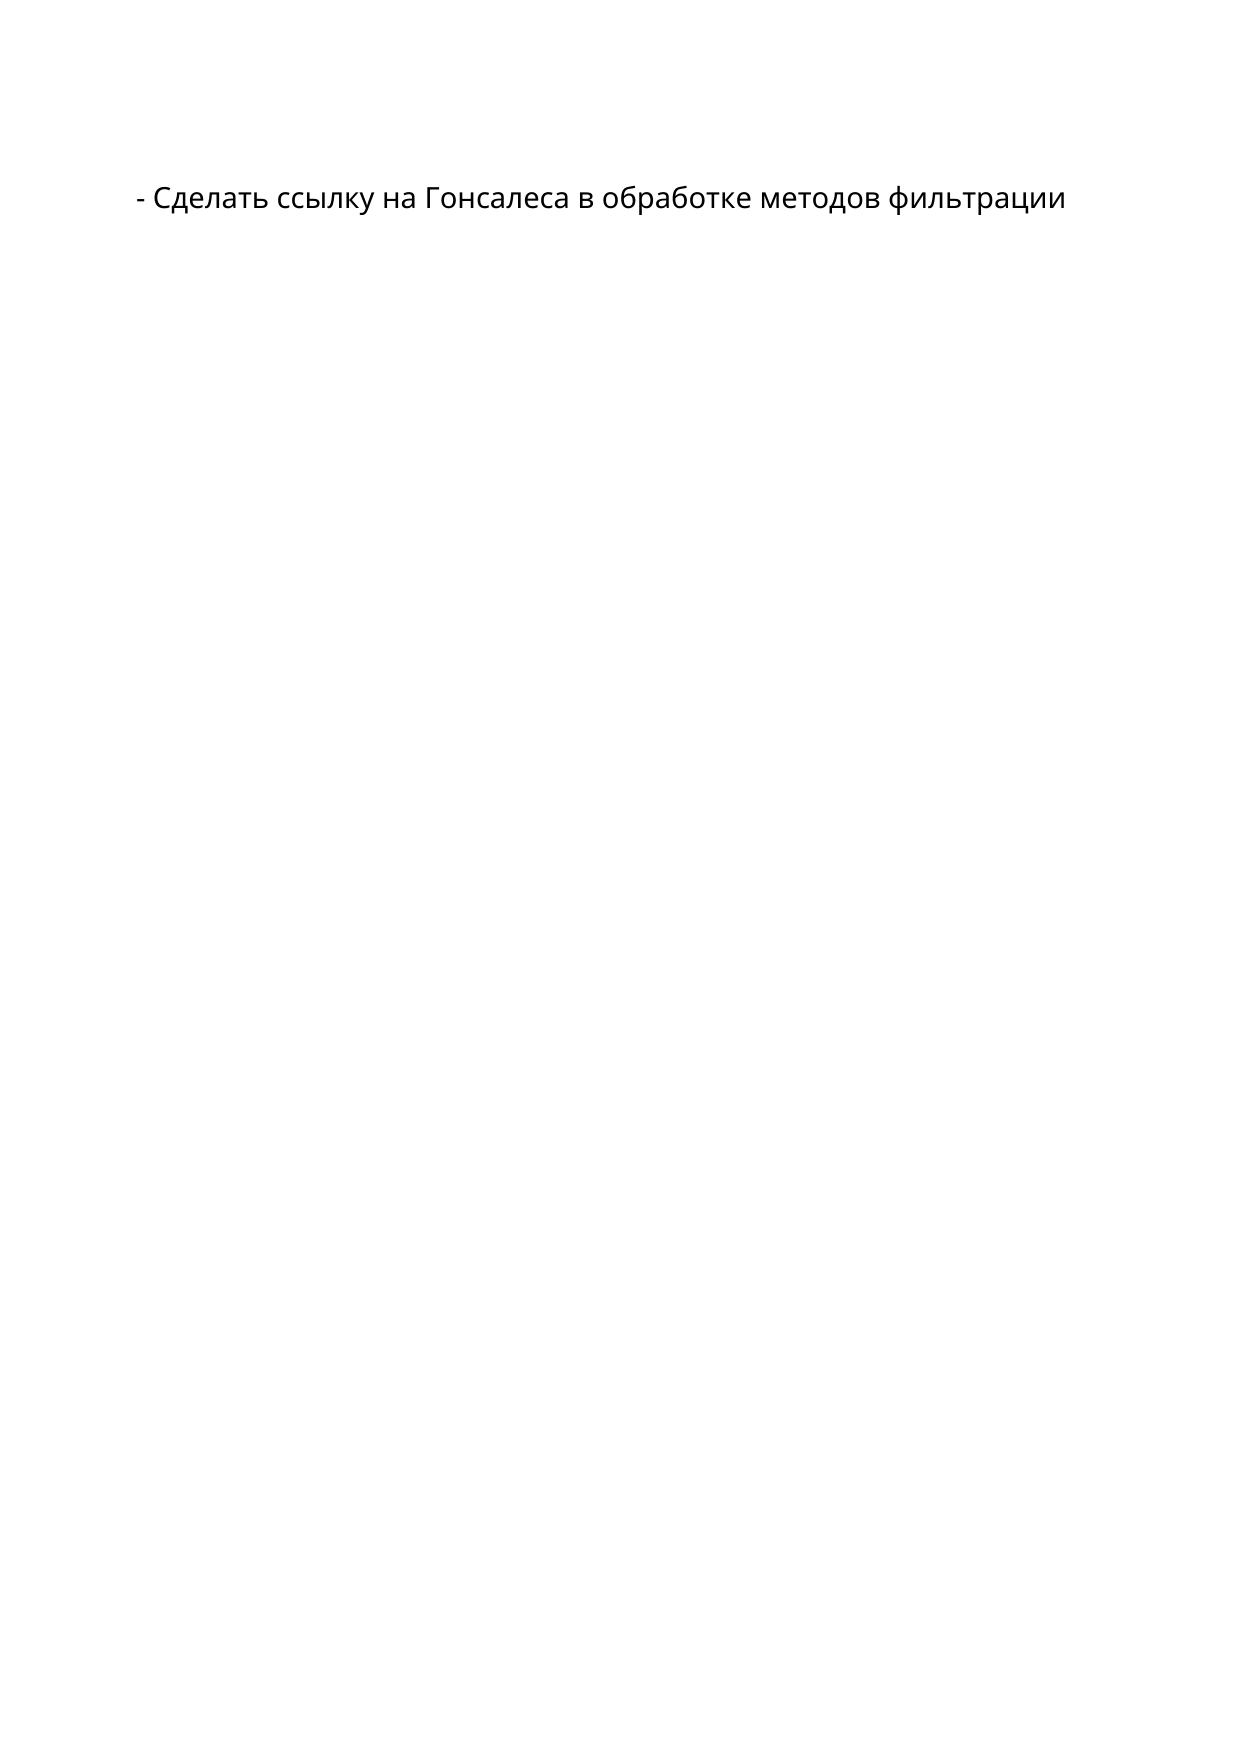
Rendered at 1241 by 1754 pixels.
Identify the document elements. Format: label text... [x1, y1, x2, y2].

text - Сделать ссылку на Гонсалеса в обработке методов фильтрации [136, 118, 1163, 217]
